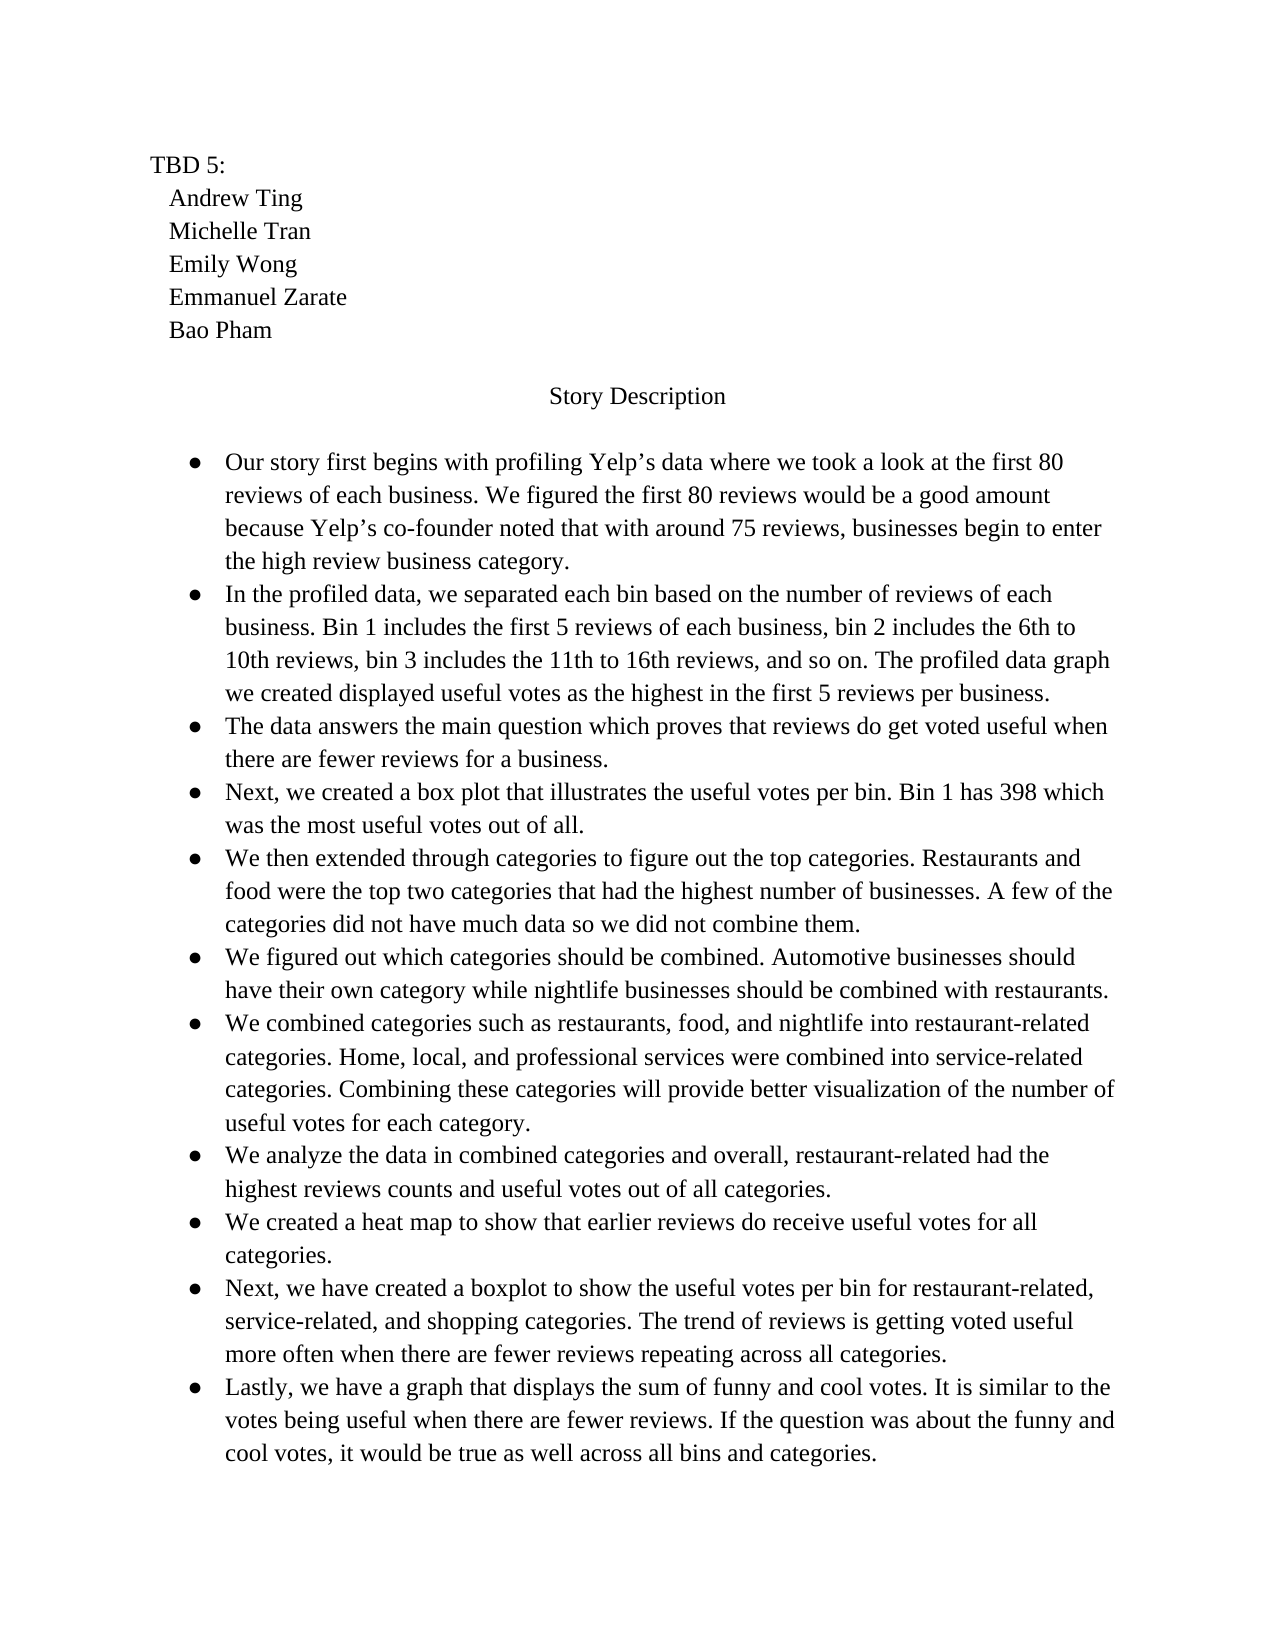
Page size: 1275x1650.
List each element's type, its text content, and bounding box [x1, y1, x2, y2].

list We figured out which categories should be combined. Automotive businesses should have their own category while nightlife businesses should be combined with restaurants. [187, 942, 1125, 1004]
list In the profiled data, we separated each bin based on the number of reviews of each business. Bin 1 includes the first 5 reviews of each business, bin 2 includes the 6th to 10th reviews, bin 3 includes the 11th to 16th reviews, and so on. The profiled data graph we created displayed useful votes as the highest in the first 5 reviews per business. [187, 579, 1125, 707]
text TBD 5: [150, 150, 1125, 179]
list We combined categories such as restaurants, food, and nightlife into restaurant-related categories. Home, local, and professional services were combined into service-related categories. Combining these categories will provide better visualization of the number of useful votes for each category. [187, 1008, 1125, 1136]
text Michelle Tran [150, 216, 1125, 245]
text Story Description [150, 381, 1125, 410]
text Andrew Ting [150, 183, 1125, 212]
text Emily Wong [150, 249, 1125, 278]
text Bao Pham [150, 315, 1125, 344]
list Next, we created a box plot that illustrates the useful votes per bin. Bin 1 has 398 which was the most useful votes out of all. [187, 777, 1125, 839]
list We then extended through categories to figure out the top categories. Restaurants and food were the top two categories that had the highest number of businesses. A few of the categories did not have much data so we did not combine them. [187, 843, 1125, 938]
list Lastly, we have a graph that displays the sum of funny and cool votes. It is similar to the votes being useful when there are fewer reviews. If the question was about the funny and cool votes, it would be true as well across all bins and categories. [187, 1372, 1125, 1467]
list We created a heat map to show that earlier reviews do receive useful votes for all categories. [187, 1207, 1125, 1268]
list We analyze the data in combined categories and overall, restaurant-related had the highest reviews counts and useful votes out of all categories. [187, 1141, 1125, 1202]
text Emmanuel Zarate [150, 282, 1125, 311]
list Next, we have created a boxplot to show the useful votes per bin for restaurant-related, service-related, and shopping categories. The trend of reviews is getting voted useful more often when there are fewer reviews repeating across all categories. [187, 1273, 1125, 1367]
list The data answers the main question which proves that reviews do get voted useful when there are fewer reviews for a business. [187, 711, 1125, 773]
list Our story first begins with profiling Yelp’s data where we took a look at the first 80 reviews of each business. We figured the first 80 reviews would be a good amount because Yelp’s co-founder noted that with around 75 reviews, businesses begin to enter the high review business category. [187, 447, 1125, 575]
